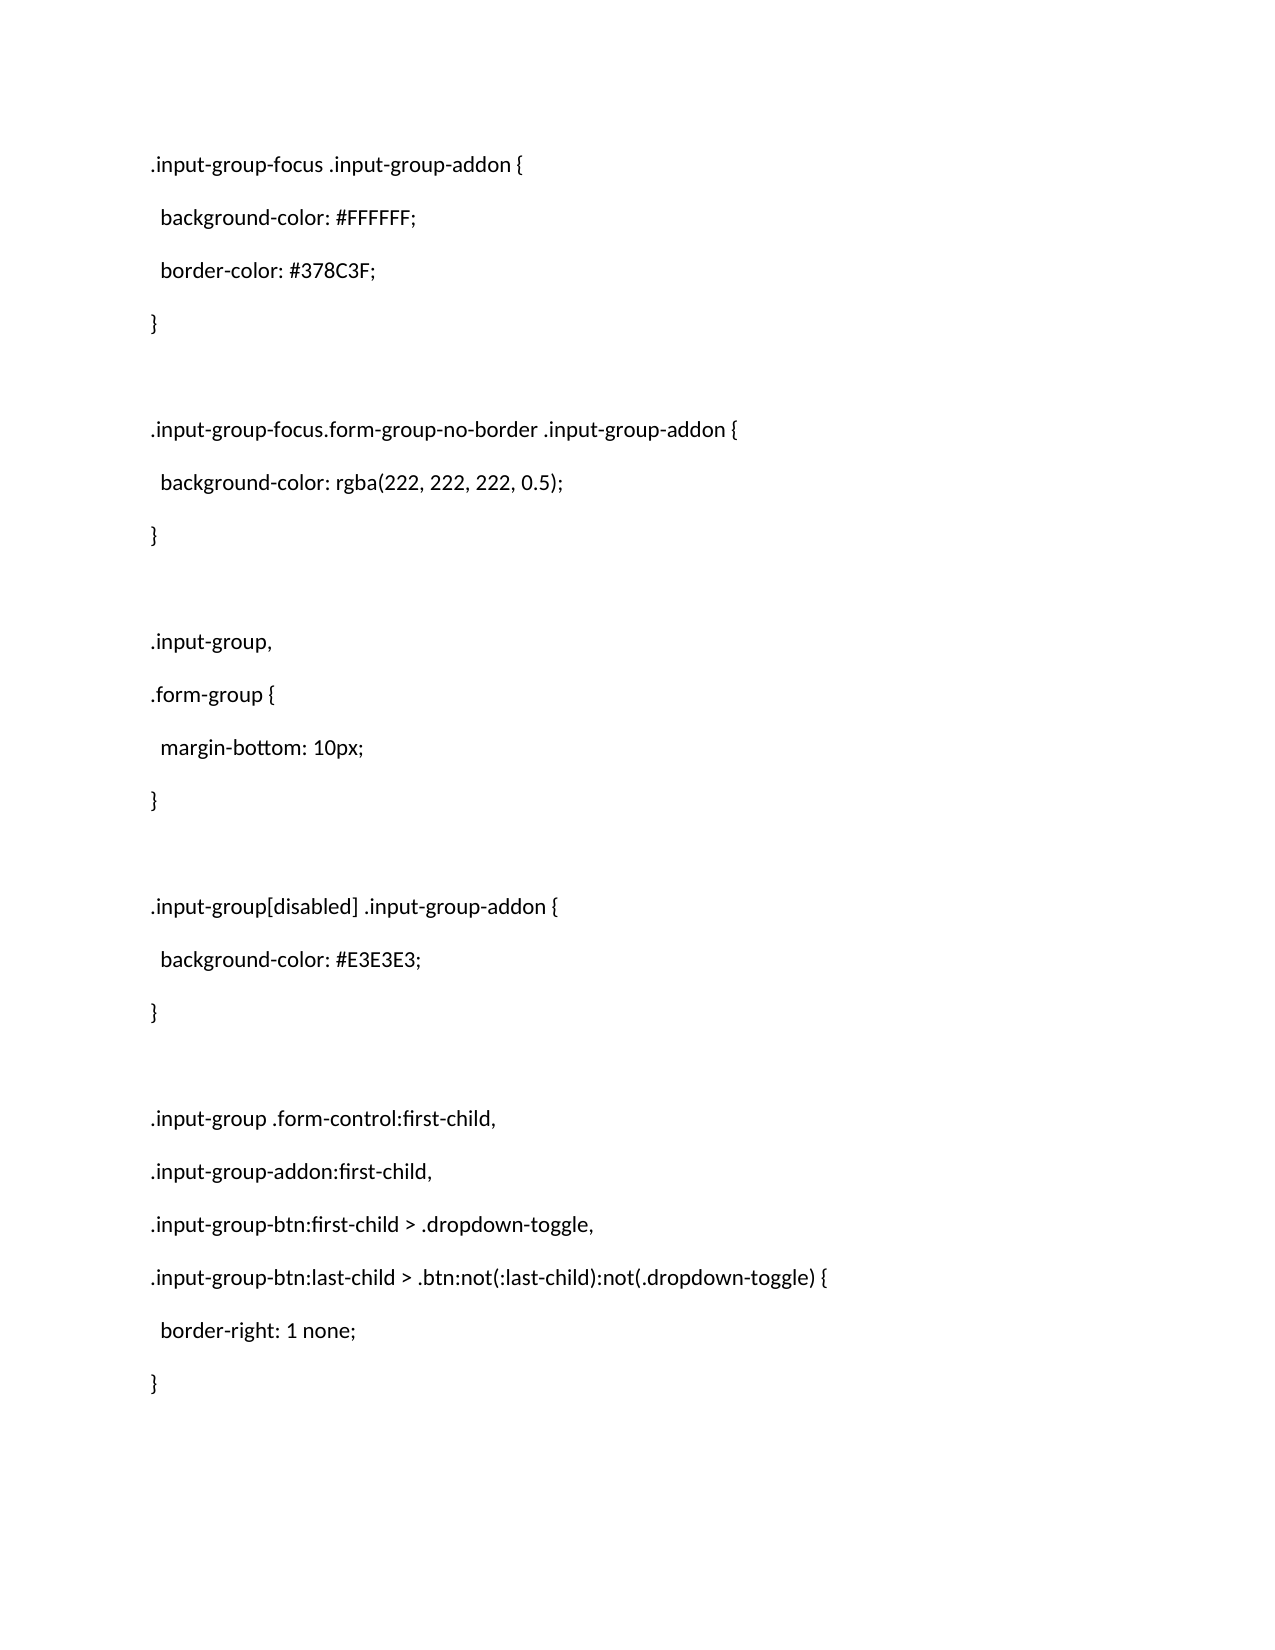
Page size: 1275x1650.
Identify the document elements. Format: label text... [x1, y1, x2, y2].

text } [150, 309, 1125, 337]
text } [150, 786, 1125, 814]
text margin-bottom: 10px; [150, 733, 1125, 761]
text background-color: #E3E3E3; [150, 945, 1125, 973]
text .form-group { [150, 680, 1125, 708]
text border-color: #378C3F; [150, 256, 1125, 284]
text } [150, 998, 1125, 1026]
text .input-group-focus .input-group-addon { [150, 150, 1125, 178]
text .input-group-focus.form-group-no-border .input-group-addon { [150, 415, 1125, 443]
text border-right: 1 none; [150, 1316, 1125, 1344]
text .input-group[disabled] .input-group-addon { [150, 892, 1125, 920]
text } [150, 521, 1125, 549]
text .input-group, [150, 627, 1125, 655]
text .input-group-btn:last-child > .btn:not(:last-child):not(.dropdown-toggle) { [150, 1263, 1125, 1291]
text .input-group-addon:first-child, [150, 1157, 1125, 1185]
text background-color: #FFFFFF; [150, 203, 1125, 231]
text .input-group-btn:first-child > .dropdown-toggle, [150, 1210, 1125, 1238]
text background-color: rgba(222, 222, 222, 0.5); [150, 468, 1125, 496]
text .input-group .form-control:first-child, [150, 1104, 1125, 1132]
text } [150, 1369, 1125, 1397]
